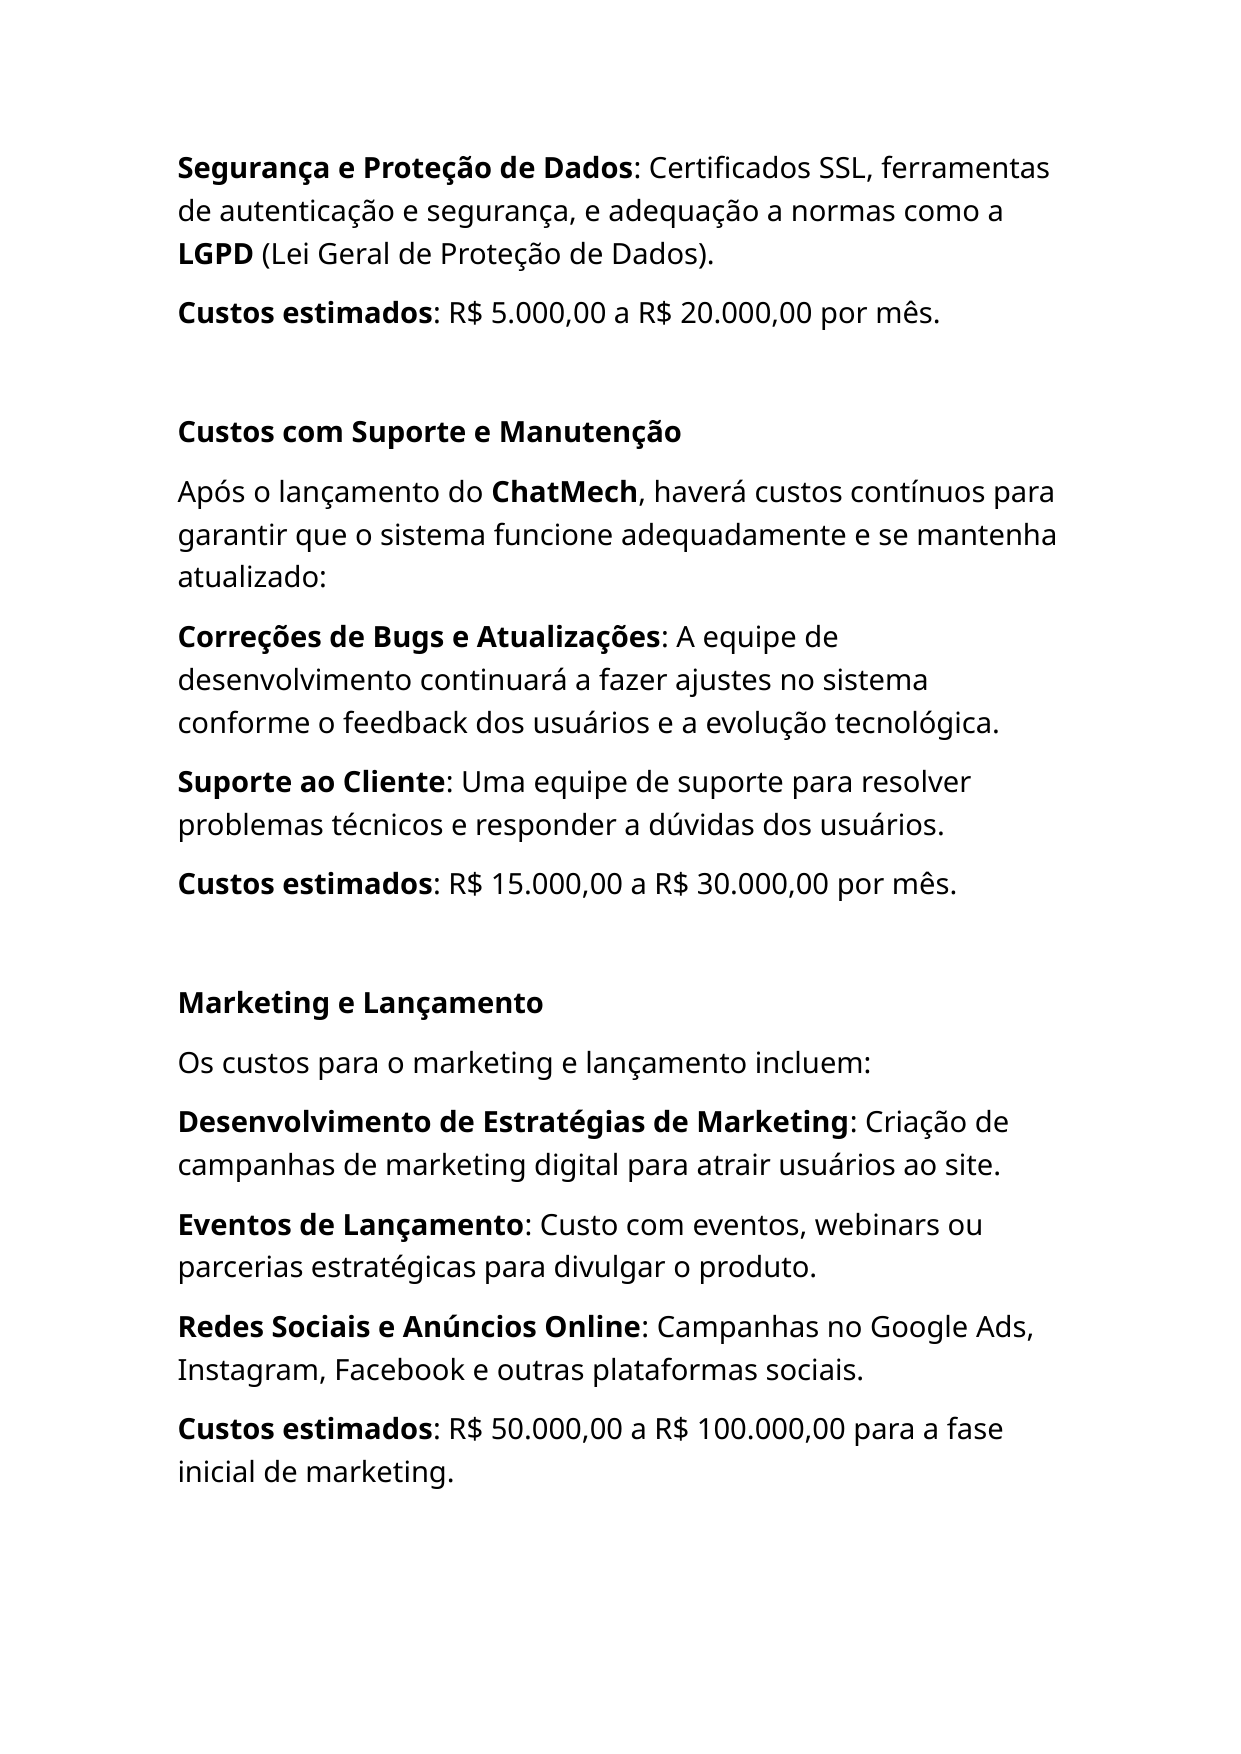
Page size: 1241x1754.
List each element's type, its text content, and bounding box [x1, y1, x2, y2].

text Desenvolvimento de Estratégias de Marketing: Criação de campanhas de marketing digital para atrair usuários ao site. [177, 1102, 1063, 1184]
text Correções de Bugs e Atualizações: A equipe de desenvolvimento continuará a fazer ajustes no sistema conforme o feedback dos usuários e a evolução tecnológica. [177, 616, 1063, 742]
text Redes Sociais e Anúncios Online: Campanhas no Google Ads, Instagram, Facebook e outras plataformas sociais. [177, 1306, 1063, 1389]
text Marketing e Lançamento [177, 983, 1063, 1022]
text Custos com Suporte e Manutenção [177, 412, 1063, 451]
text Segurança e Proteção de Dados: Certificados SSL, ferramentas de autenticação e segurança, e adequação a normas como a LGPD (Lei Geral de Proteção de Dados). [177, 148, 1063, 273]
text Custos estimados: R$ 15.000,00 a R$ 30.000,00 por mês. [177, 864, 1063, 903]
text Custos estimados: R$ 5.000,00 a R$ 20.000,00 por mês. [177, 293, 1063, 332]
text Após o lançamento do ChatMech, haverá custos contínuos para garantir que o sistema funcione adequadamente e se mantenha atualizado: [177, 471, 1063, 596]
text Custos estimados: R$ 50.000,00 a R$ 100.000,00 para a fase inicial de marketing. [177, 1408, 1063, 1491]
text Os custos para o marketing e lançamento incluem: [177, 1042, 1063, 1082]
text Suporte ao Cliente: Uma equipe de suporte para resolver problemas técnicos e responder a dúvidas dos usuários. [177, 761, 1063, 844]
text Eventos de Lançamento: Custo com eventos, webinars ou parcerias estratégicas para divulgar o produto. [177, 1204, 1063, 1286]
